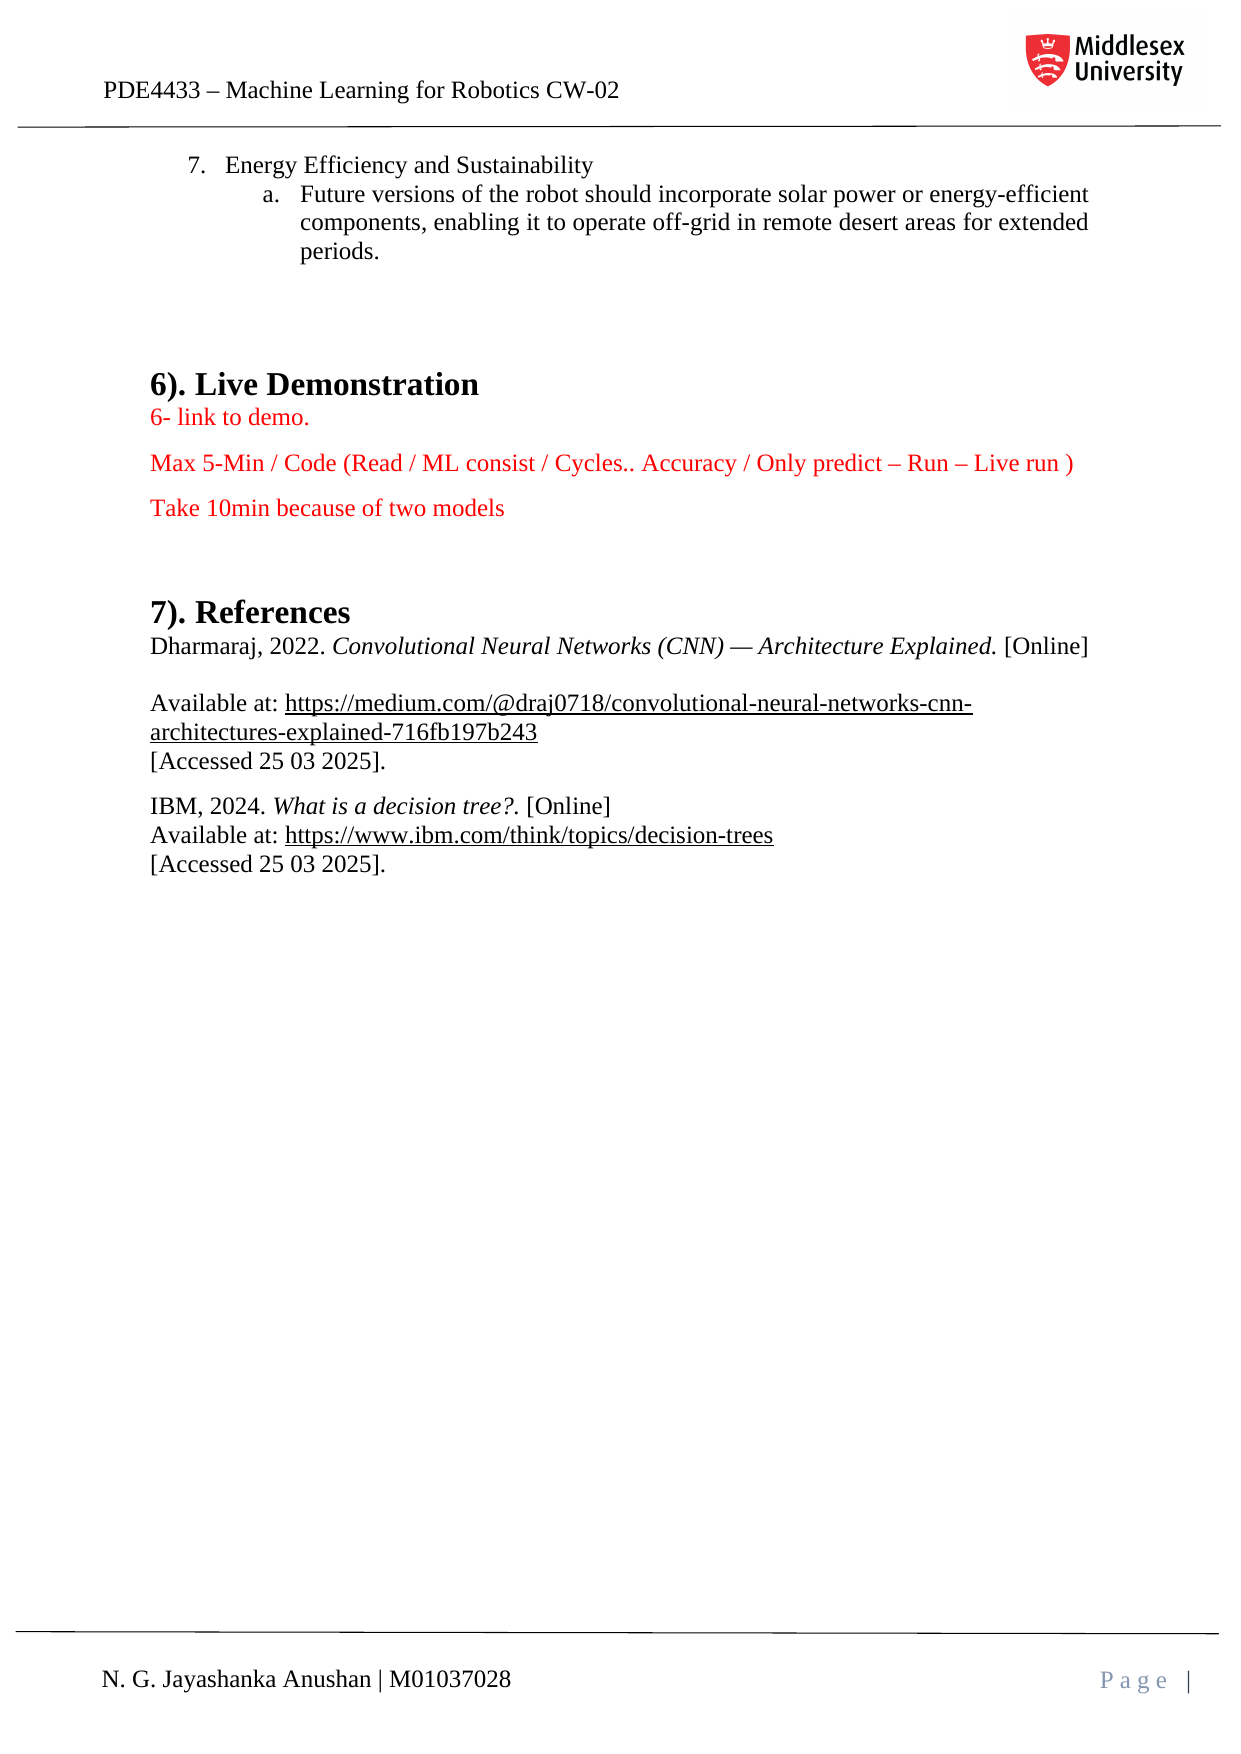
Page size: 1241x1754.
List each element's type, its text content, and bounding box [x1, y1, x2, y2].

picture [1007, 12, 1204, 108]
text 6- link to demo. [150, 402, 1090, 431]
text Take 10min because of two models [150, 493, 1090, 522]
subtitle Live Demonstration [150, 364, 1090, 402]
list Energy Efficiency and Sustainability [187, 150, 1090, 179]
text Max 5-Min / Code (Read / ML consist / Cycles.. Accuracy / Only predict – Run – Live run ) [150, 448, 1090, 477]
list Future versions of the robot should incorporate solar power or energy-efficient components, enabling it to operate off-grid in remote desert areas for extended periods. [262, 179, 1090, 265]
